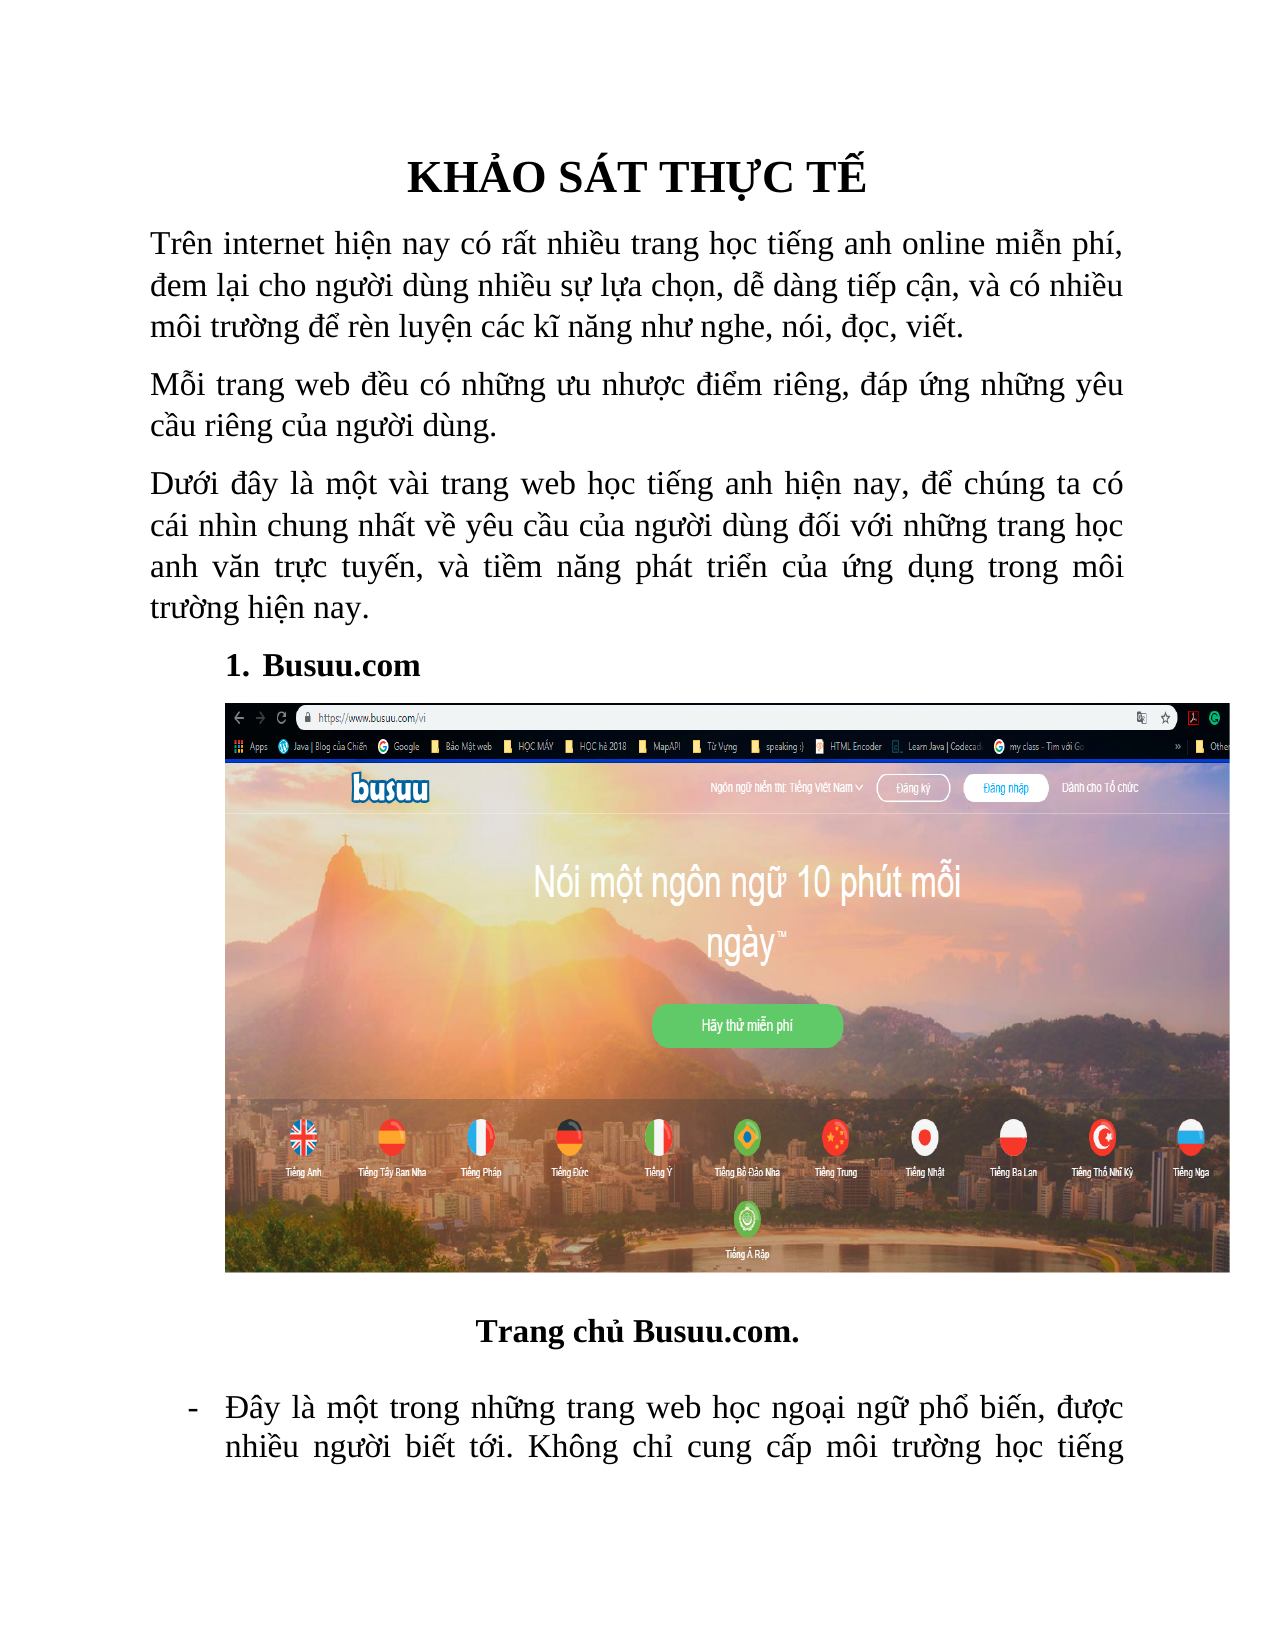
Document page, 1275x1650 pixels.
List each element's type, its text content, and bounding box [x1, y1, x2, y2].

text KHẢO SÁT THỰC TẾ [150, 150, 1125, 203]
list Busuu.com [225, 646, 1125, 684]
text Mỗi trang web đều có những ưu nhược điểm riêng, đáp ứng những yêu cầu riêng của người dùng. [150, 364, 1125, 444]
picture [225, 703, 1230, 1273]
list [187, 1387, 1125, 1464]
text Dưới đây là một vài trang web học tiếng anh hiện nay, để chúng ta có cái nhìn chung nhất về yêu cầu của người dùng đối với những trang học anh văn trực tuyến, và tiềm năng phát triển của ứng dụng trong môi trường hiện nay. [150, 464, 1125, 626]
text Trang chủ Busuu.com. [150, 1311, 1125, 1349]
text Trên internet hiện nay có rất nhiều trang học tiếng anh online miễn phí, đem lại cho người dùng nhiều sự lựa chọn, dễ dàng tiếp cận, và có nhiều môi trường để rèn luyện các kĩ năng như nghe, nói, đọc, viết. [150, 223, 1125, 344]
